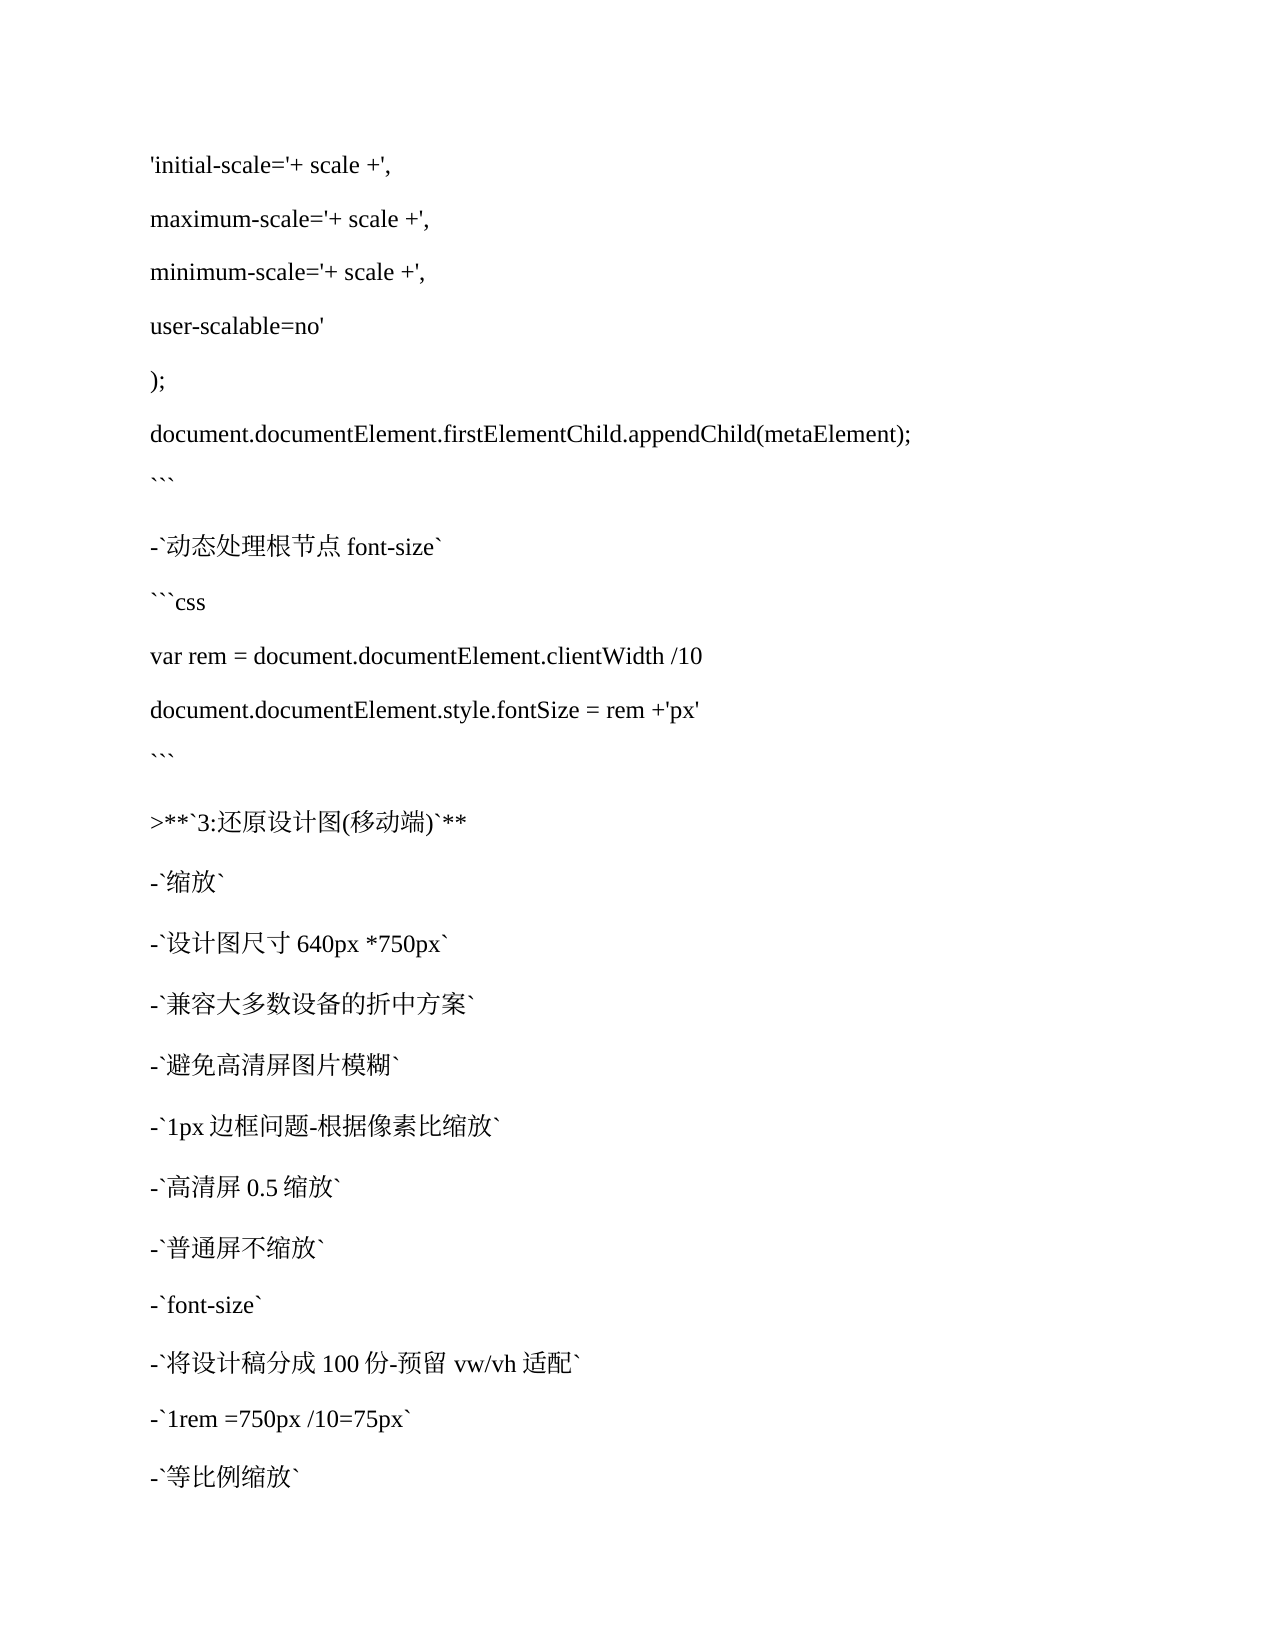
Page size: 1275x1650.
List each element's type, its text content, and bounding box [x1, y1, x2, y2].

text -`避免高清屏图片模糊` [150, 1046, 1125, 1082]
text -`1px边框问题-根据像素比缩放` [150, 1107, 1125, 1143]
text ``` [150, 472, 1125, 501]
text -`将设计稿分成100份-预留 vw/vh 适配` [150, 1343, 1125, 1379]
text ```css [150, 587, 1125, 616]
text user-scalable=no' [150, 311, 1125, 340]
text -`兼容大多数设备的折中方案` [150, 985, 1125, 1021]
text -`普通屏不缩放` [150, 1229, 1125, 1265]
text -`等比例缩放` [150, 1458, 1125, 1494]
text minimum-scale='+ scale +', [150, 257, 1125, 286]
text var rem = document.documentElement.clientWidth /10 [150, 641, 1125, 670]
text -`缩放` [150, 863, 1125, 899]
text ``` [150, 748, 1125, 777]
text -`font-size` [150, 1290, 1125, 1318]
text document.documentElement.style.fontSize = rem +'px' [150, 695, 1125, 723]
text -`高清屏0.5缩放` [150, 1168, 1125, 1204]
text >**`3:还原设计图(移动端)`** [150, 802, 1125, 838]
text -`1rem =750px /10=75px` [150, 1404, 1125, 1433]
text 'initial-scale='+ scale +', [150, 150, 1125, 179]
text ); [150, 365, 1125, 394]
text -`动态处理根节点font-size` [150, 526, 1125, 562]
text maximum-scale='+ scale +', [150, 204, 1125, 232]
text document.documentElement.firstElementChild.appendChild(metaElement); [150, 419, 1125, 447]
text -`设计图尺寸640px *750px` [150, 924, 1125, 960]
